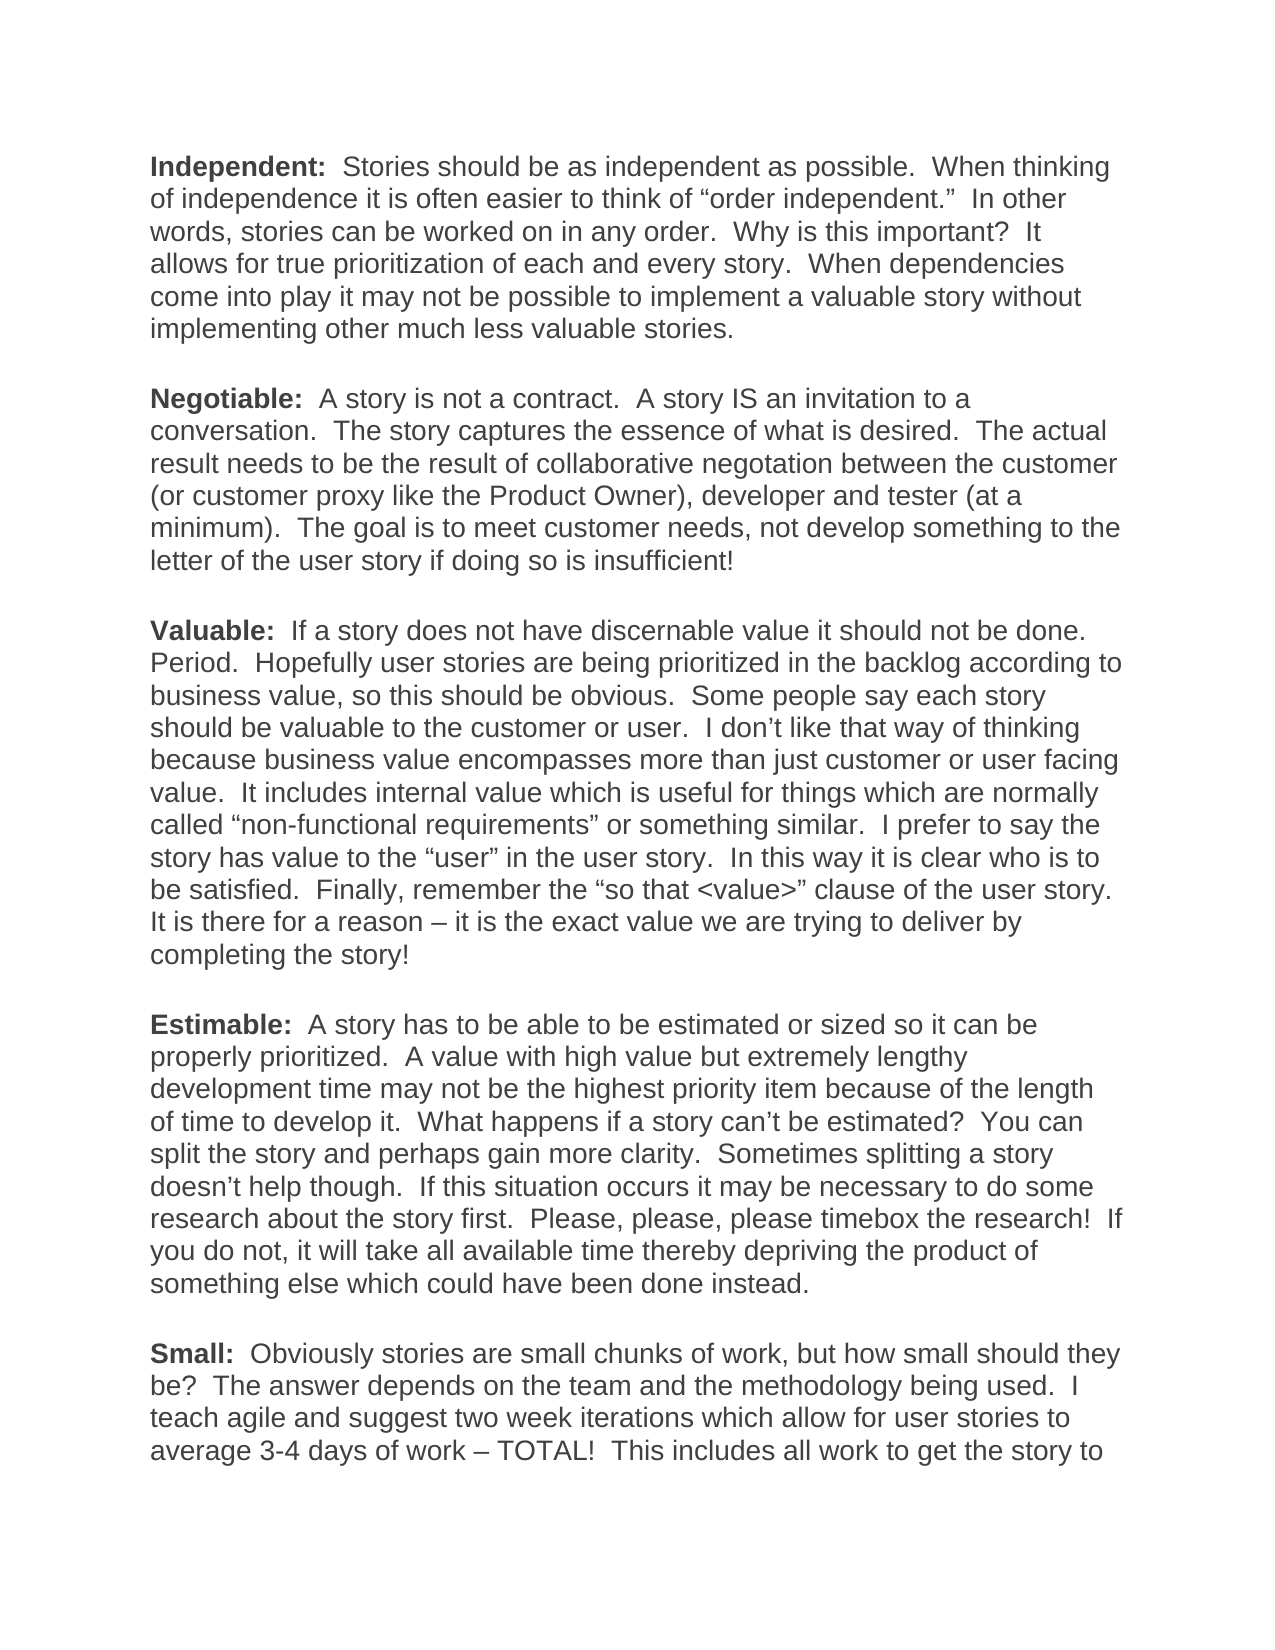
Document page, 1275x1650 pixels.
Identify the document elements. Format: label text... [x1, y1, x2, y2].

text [150, 1337, 1125, 1466]
text Valuable: If a story does not have discernable value it should not be done. Period. Hopefully user stories are being prioritized in the backlog according to business value, so this should be obvious. Some people say each story should be valuable to the customer or user. I don’t like that way of thinking because business value encompasses more than just customer or user facing value. It includes internal value which is useful for things which are normally called “non-functional requirements” or something similar. I prefer to say the story has value to the “user” in the user story. In this way it is clear who is to be satisfied. Finally, remember the “so that <value>” clause of the user story. It is there for a reason – it is the exact value we are trying to deliver by completing the story! [150, 614, 1125, 970]
text Estimable: A story has to be able to be estimated or sized so it can be properly prioritized. A value with high value but extremely lengthy development time may not be the highest priority item because of the length of time to develop it. What happens if a story can’t be estimated? You can split the story and perhaps gain more clarity. Sometimes splitting a story doesn’t help though. If this situation occurs it may be necessary to do some research about the story first. Please, please, please timebox the research! If you do not, it will take all available time thereby depriving the product of something else which could have been done instead. [150, 1008, 1125, 1299]
text Independent: Stories should be as independent as possible. When thinking of independence it is often easier to think of “order independent.” In other words, stories can be worked on in any order. Why is this important? It allows for true prioritization of each and every story. When dependencies come into play it may not be possible to implement a valuable story without implementing other much less valuable stories. [150, 150, 1125, 344]
text Negotiable: A story is not a contract. A story IS an invitation to a conversation. The story captures the essence of what is desired. The actual result needs to be the result of collaborative negotation between the customer (or customer proxy like the Product Owner), developer and tester (at a minimum). The goal is to meet customer needs, not develop something to the letter of the user story if doing so is insufficient! [150, 382, 1125, 576]
